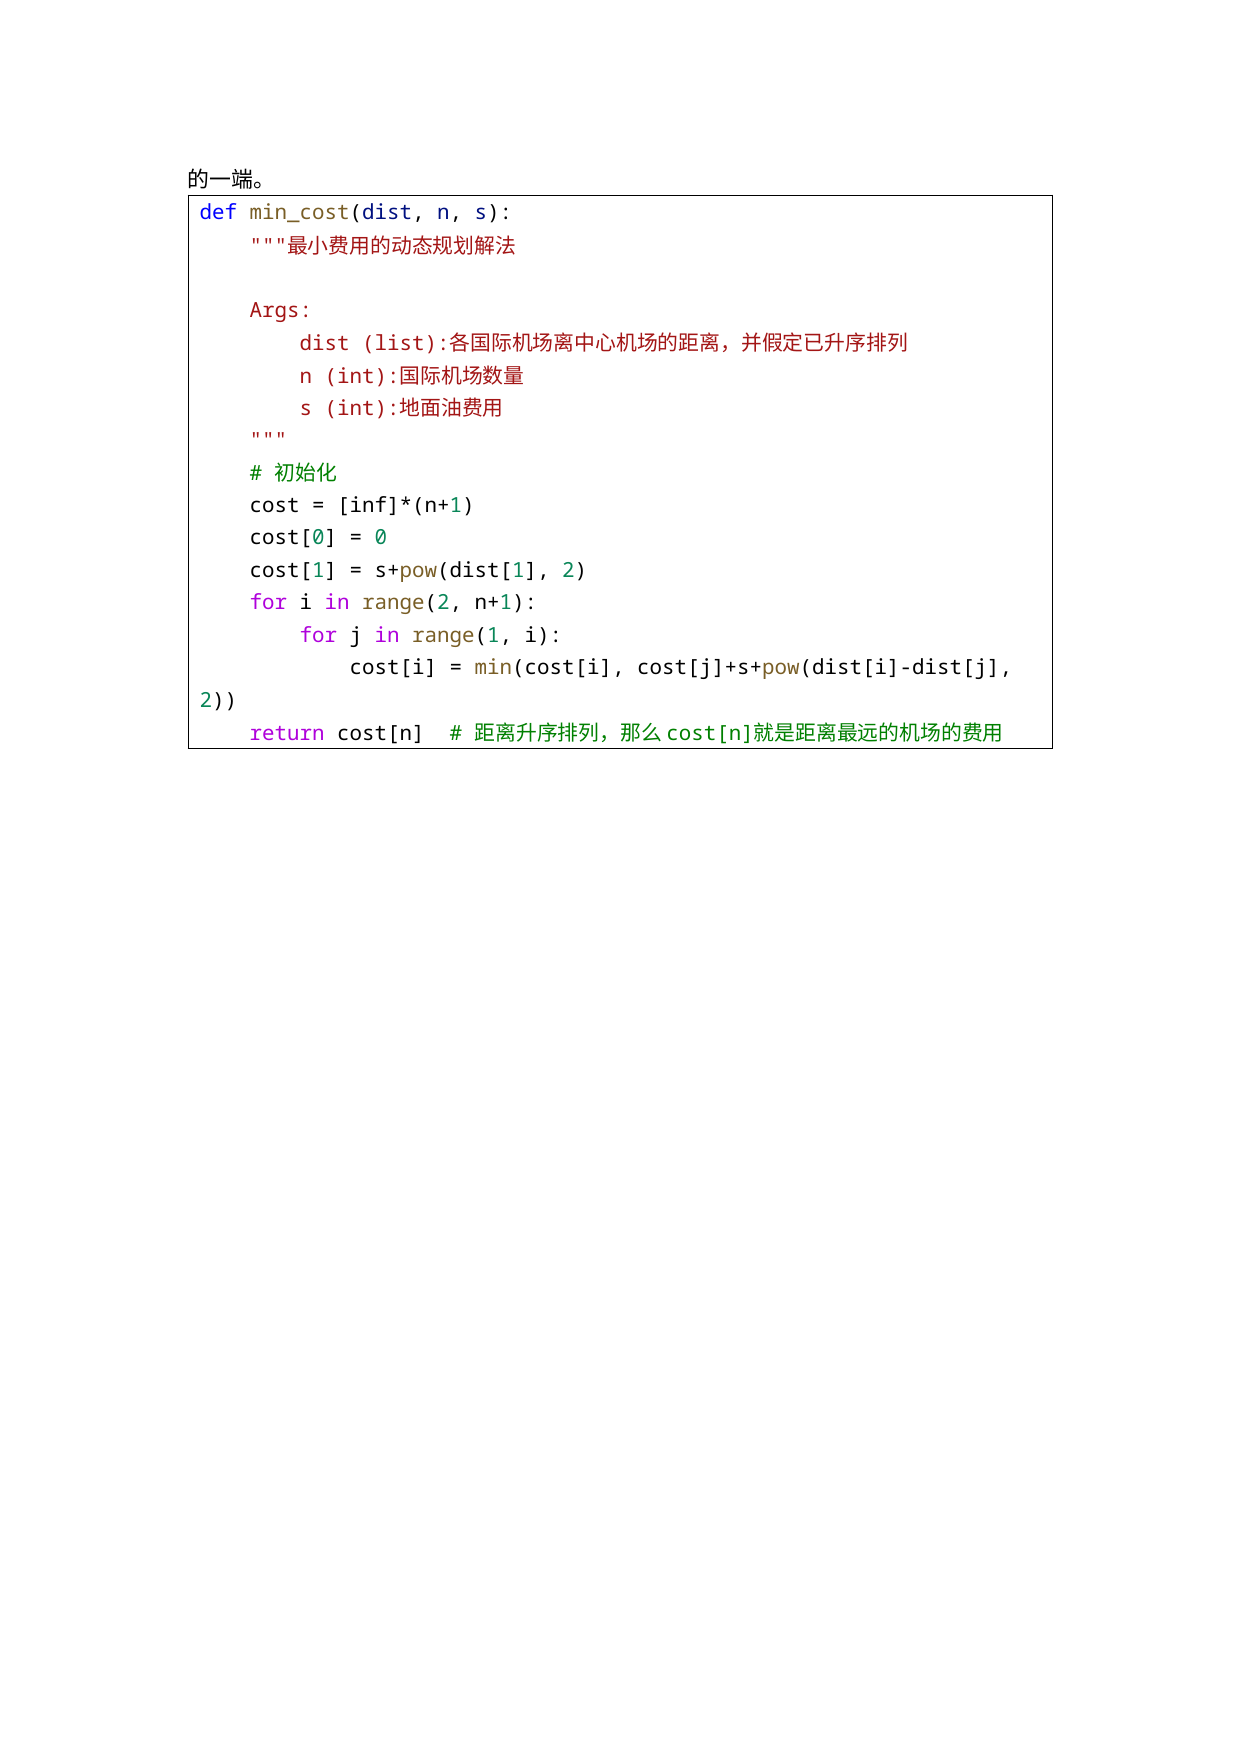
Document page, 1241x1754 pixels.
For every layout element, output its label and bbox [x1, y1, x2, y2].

text [187, 162, 1053, 194]
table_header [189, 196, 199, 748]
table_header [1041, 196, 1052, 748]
